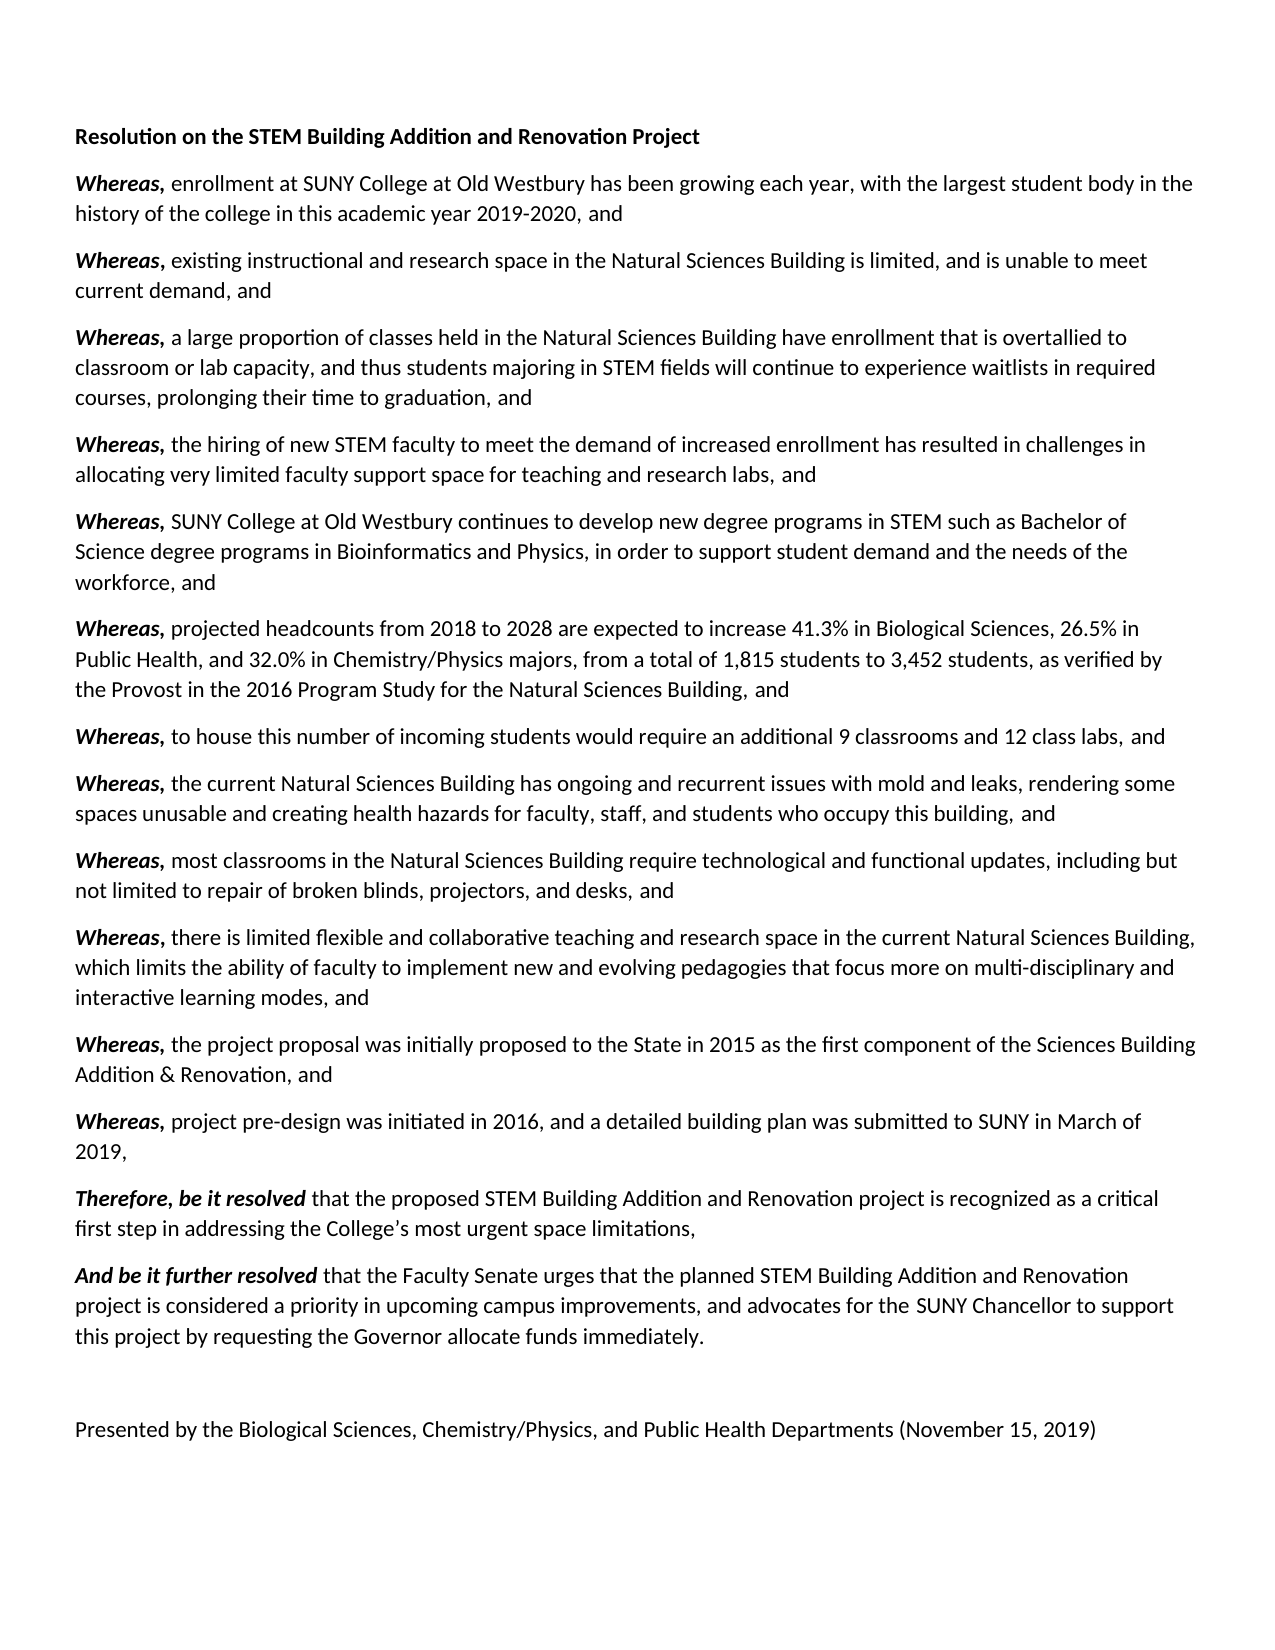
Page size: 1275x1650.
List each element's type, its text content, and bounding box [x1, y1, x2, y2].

text Therefore, be it resolved that the proposed STEM Building Addition and Renovation project is recognized as a critical first step in addressing the College’s most urgent space limitations, [75, 1184, 1200, 1243]
text Whereas, the project proposal was initially proposed to the State in 2015 as the first component of the Sciences Building Addition & Renovation, and [75, 1030, 1200, 1088]
text Whereas, a large proportion of classes held in the Natural Sciences Building have enrollment that is overtallied to classroom or lab capacity, and thus students majoring in STEM fields will continue to experience waitlists in required courses, prolonging their time to graduation, and [75, 323, 1200, 411]
text Whereas, to house this number of incoming students would require an additional 9 classrooms and 12 class labs, and [75, 722, 1200, 750]
text And be it further resolved that the Faculty Senate urges that the planned STEM Building Addition and Renovation project is considered a priority in upcoming campus improvements, and advocates for the SUNY Chancellor to support this project by requesting the Governor allocate funds immediately. [75, 1261, 1200, 1350]
text Whereas, project pre-design was initiated in 2016, and a detailed building plan was submitted to SUNY in March of 2019, [75, 1107, 1200, 1166]
text Whereas, the current Natural Sciences Building has ongoing and recurrent issues with mold and leaks, rendering some spaces unusable and creating health hazards for faculty, staff, and students who occupy this building, and [75, 769, 1200, 827]
text Whereas, projected headcounts from 2018 to 2028 are expected to increase 41.3% in Biological Sciences, 26.5% in Public Health, and 32.0% in Chemistry/Physics majors, from a total of 1,815 students to 3,452 students, as verified by the Provost in the 2016 Program Study for the Natural Sciences Building, and [75, 614, 1200, 703]
text Presented by the Biological Sciences, Chemistry/Physics, and Public Health Departments (November 15, 2019) [75, 1416, 1200, 1444]
text Resolution on the STEM Building Addition and Renovation Project [75, 122, 1200, 150]
text Whereas, the hiring of new STEM faculty to meet the demand of increased enrollment has resulted in challenges in allocating very limited faculty support space for teaching and research labs, and [75, 430, 1200, 488]
text Whereas, there is limited flexible and collaborative teaching and research space in the current Natural Sciences Building, which limits the ability of faculty to implement new and evolving pedagogies that focus more on multi-disciplinary and interactive learning modes, and [75, 923, 1200, 1011]
text Whereas, most classrooms in the Natural Sciences Building require technological and functional updates, including but not limited to repair of broken blinds, projectors, and desks, and [75, 846, 1200, 904]
text Whereas, existing instructional and research space in the Natural Sciences Building is limited, and is unable to meet current demand, and [75, 246, 1200, 304]
text Whereas, SUNY College at Old Westbury continues to develop new degree programs in STEM such as Bachelor of Science degree programs in Bioinformatics and Physics, in order to support student demand and the needs of the workforce, and [75, 507, 1200, 596]
text Whereas, enrollment at SUNY College at Old Westbury has been growing each year, with the largest student body in the history of the college in this academic year 2019-2020, and [75, 169, 1200, 227]
